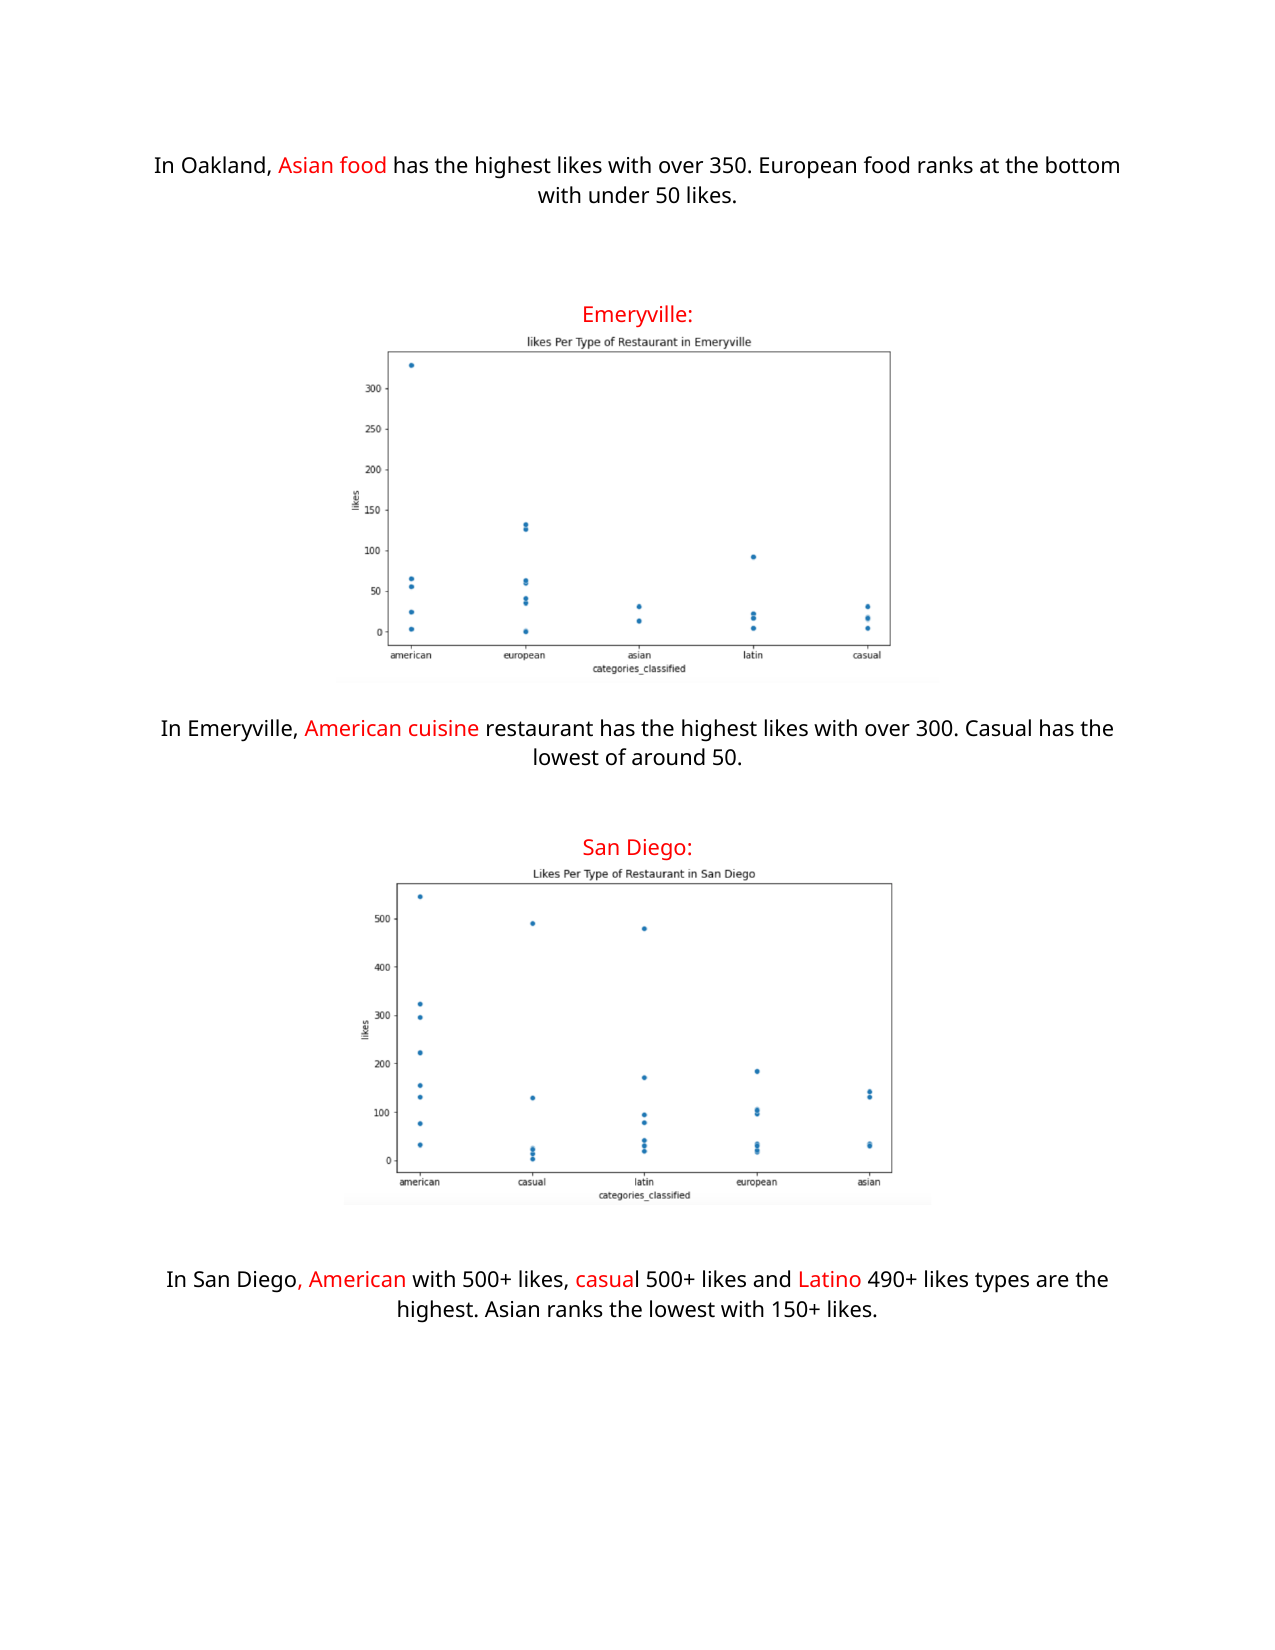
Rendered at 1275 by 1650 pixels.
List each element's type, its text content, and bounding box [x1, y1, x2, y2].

picture [335, 328, 940, 683]
text In Emeryville, American cuisine restaurant has the highest likes with over 300. Casual has the lowest of around 50. [150, 712, 1125, 772]
text In Oakland, Asian food has the highest likes with over 350. European food ranks at the bottom with under 50 likes. [150, 150, 1125, 209]
text San Diego: [150, 832, 1125, 861]
picture [343, 861, 932, 1205]
text Emeryville: [150, 299, 1125, 329]
text In San Diego, American with 500+ likes, casual 500+ likes and Latino 490+ likes types are the highest. Asian ranks the lowest with 150+ likes. [150, 1264, 1125, 1324]
